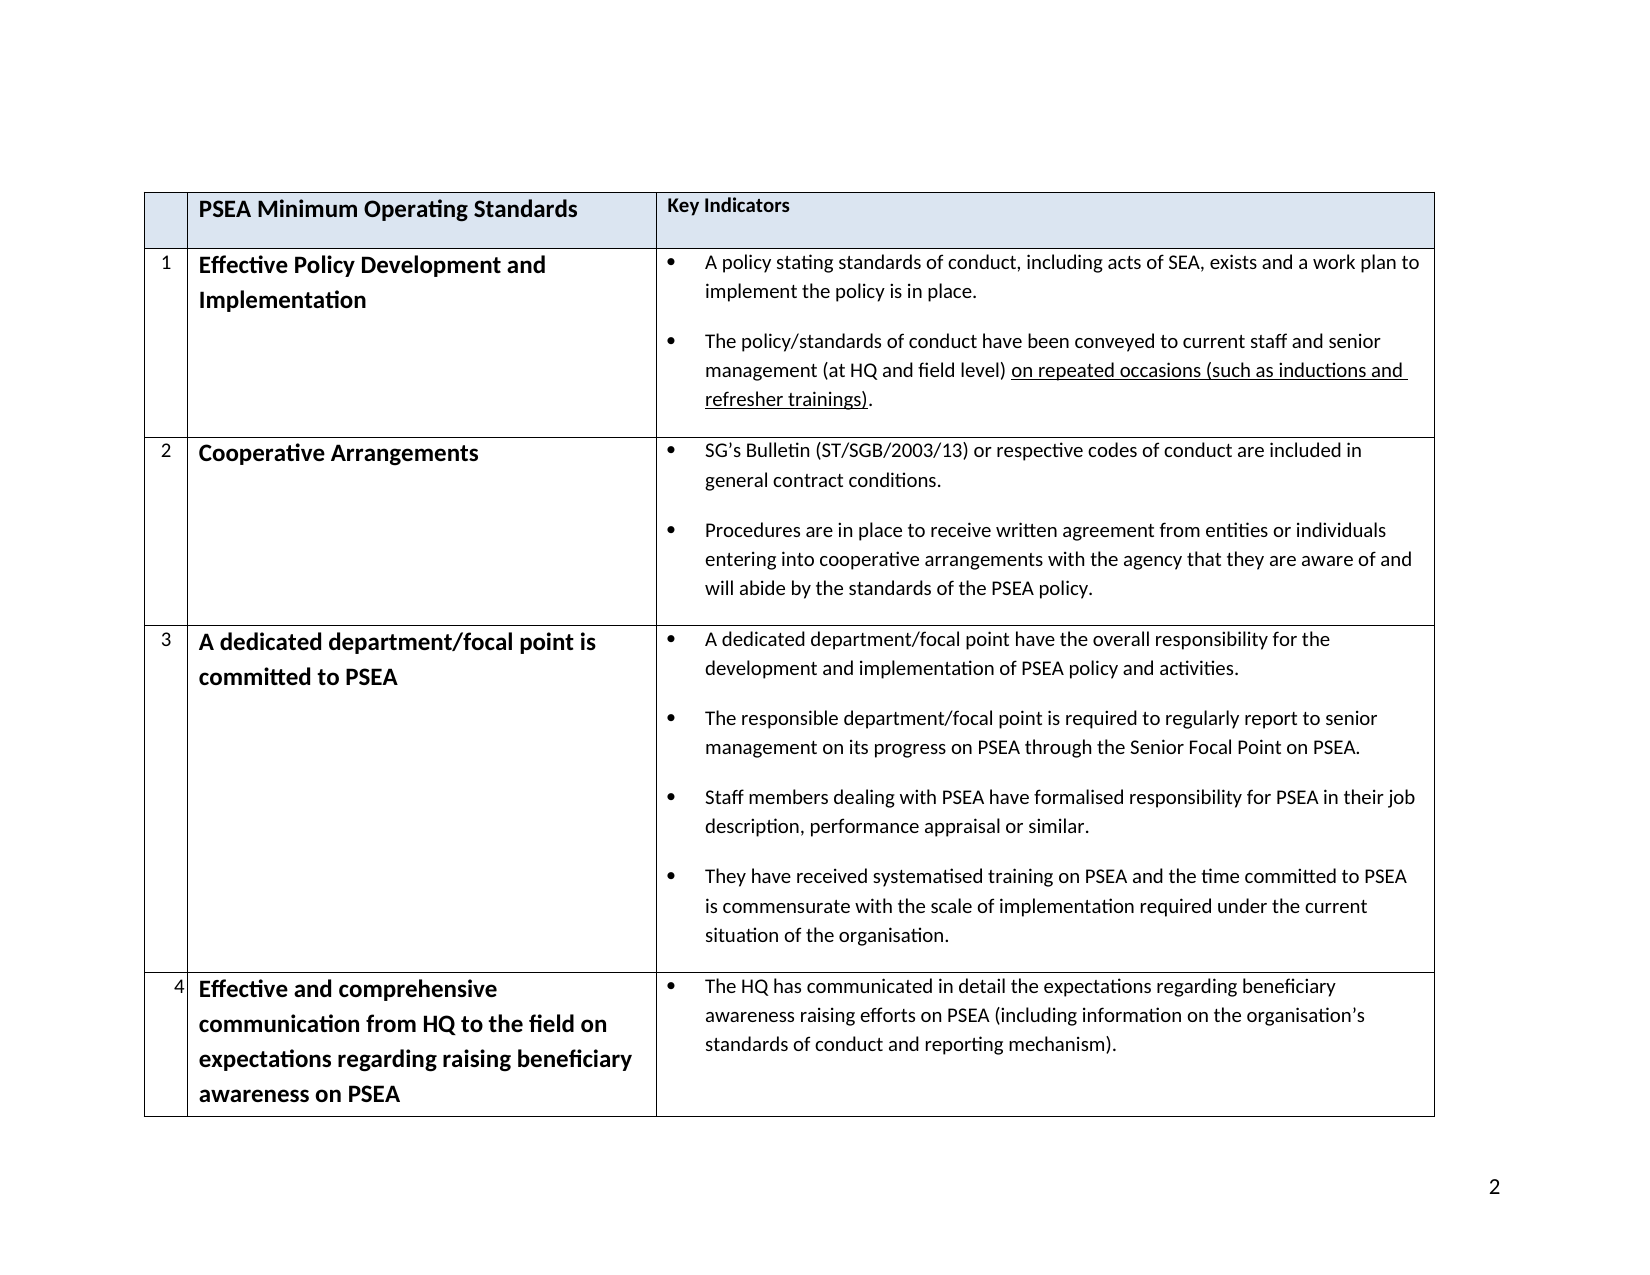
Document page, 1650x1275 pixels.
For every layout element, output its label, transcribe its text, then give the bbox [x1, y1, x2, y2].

table_cell SG’s Bulletin (ST/SGB/2003/13) or respective codes of conduct are included in general contract conditions. Procedures are in place to receive written agreement from entities or individuals entering into cooperative arrangements with the agency that they are aware of and will abide by the standards of the PSEA policy. [657, 438, 1434, 625]
table_cell 3 [145, 626, 187, 972]
table_header Key Indicators [657, 193, 1434, 248]
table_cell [657, 973, 1434, 1116]
table_cell A dedicated department/focal point is committed to PSEA [188, 626, 656, 972]
table_cell 2 [145, 438, 187, 625]
table_cell Cooperative Arrangements [188, 438, 656, 625]
table_header PSEA Minimum Operating Standards [188, 193, 656, 248]
table_cell A policy stating standards of conduct, including acts of SEA, exists and a work plan to implement the policy is in place. The policy/standards of conduct have been conveyed to current staff and senior management (at HQ and field level) on repeated occasions (such as inductions and refresher trainings). [657, 249, 1434, 437]
table_cell Effective Policy Development and Implementation [188, 249, 656, 437]
table_cell A dedicated department/focal point have the overall responsibility for the development and implementation of PSEA policy and activities. The responsible department/focal point is required to regularly report to senior management on its progress on PSEA through the Senior Focal Point on PSEA. Staff members dealing with PSEA have formalised responsibility for PSEA in their job description, performance appraisal or similar. They have received systematised training on PSEA and the time committed to PSEA is commensurate with the scale of implementation required under the current situation of the organisation. [657, 626, 1434, 972]
table_cell 1 [145, 249, 187, 437]
table_header [145, 193, 187, 248]
table_cell 4 [145, 973, 187, 1116]
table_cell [188, 973, 656, 1116]
